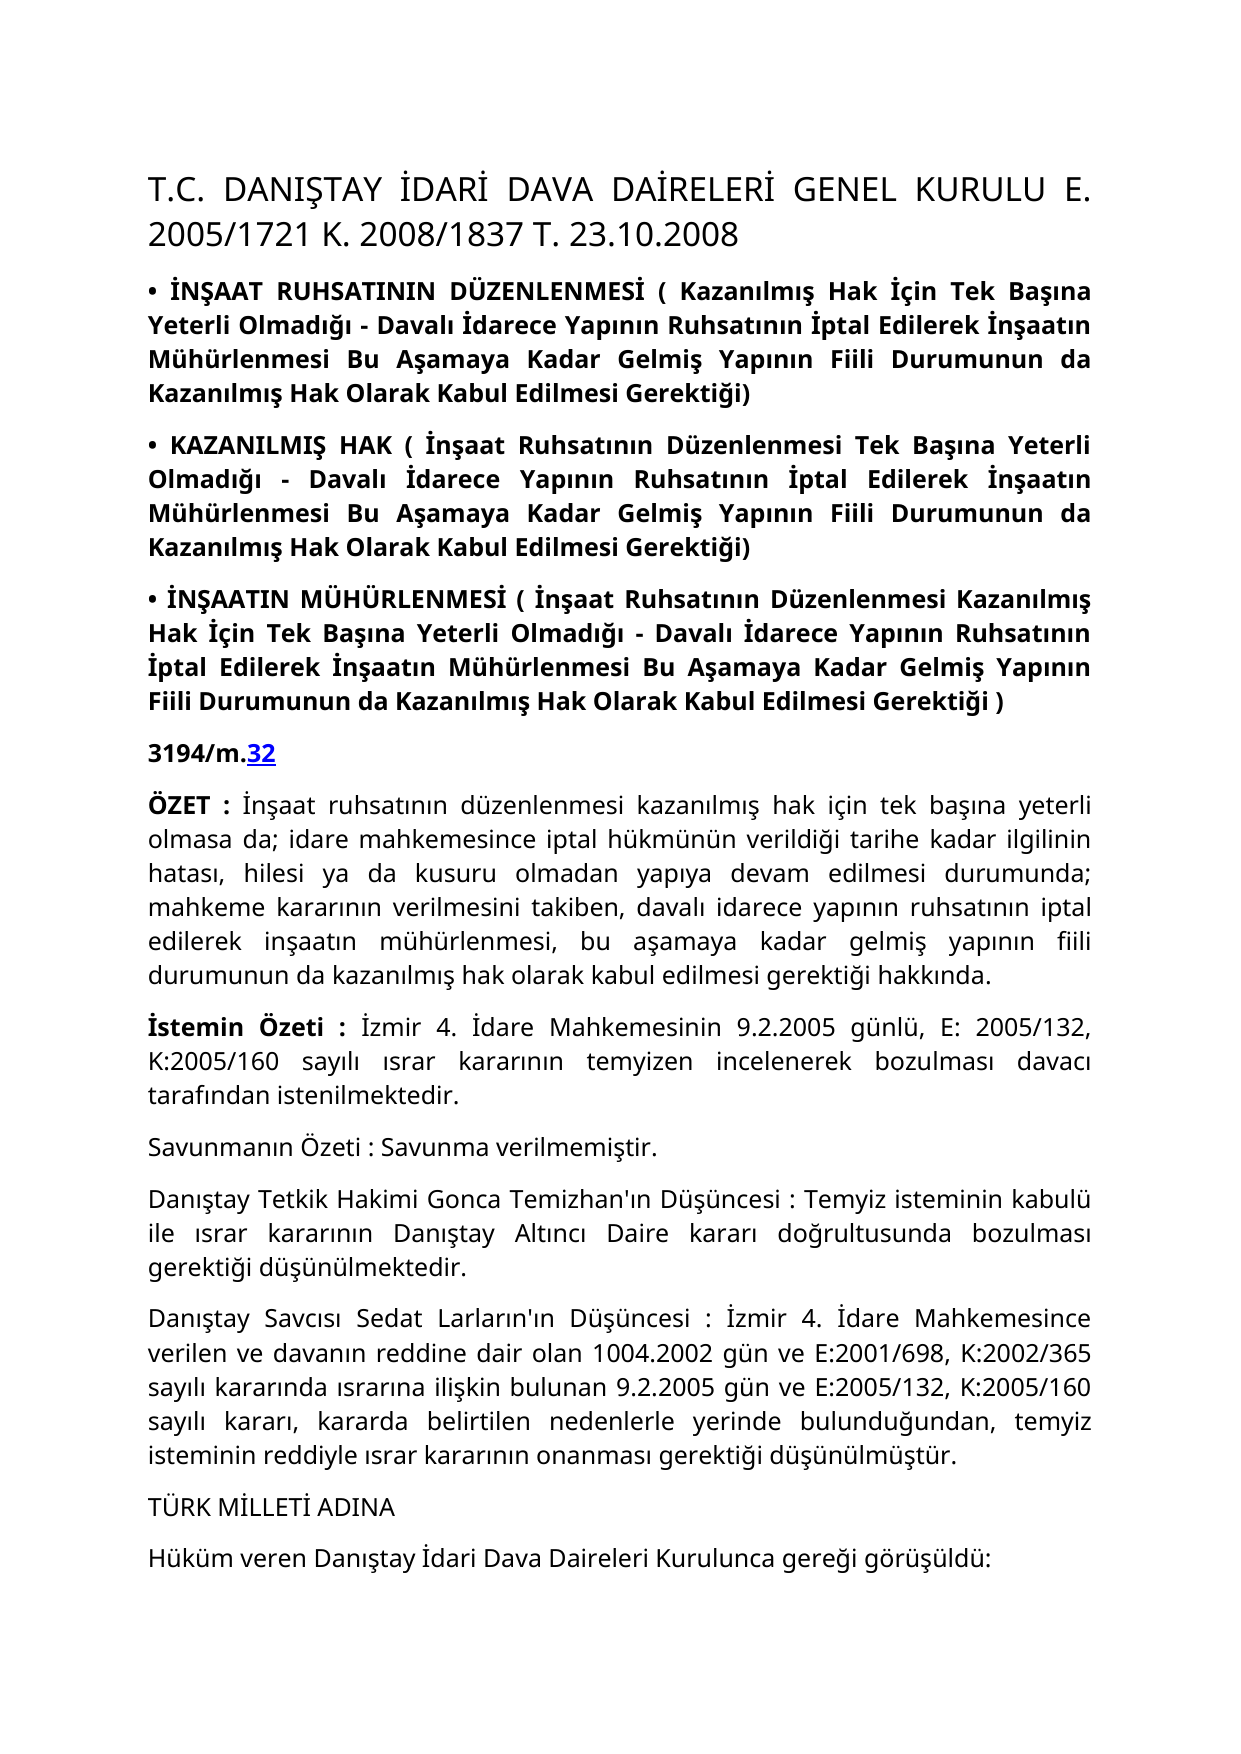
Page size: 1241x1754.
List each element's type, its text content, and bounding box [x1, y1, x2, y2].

text TÜRK MİLLETİ ADINA [148, 1489, 1093, 1523]
text ÖZET : İnşaat ruhsatının düzenlenmesi kazanılmış hak için tek başına yeterli olmasa da; idare mahkemesince iptal hükmünün verildiği tarihe kadar ilgilinin hatası, hilesi ya da kusuru olmadan yapıya devam edilmesi durumunda; mahkeme kararının verilmesini takiben, davalı idarece yapının ruhsatının iptal edilerek inşaatın mühürlenmesi, bu aşamaya kadar gelmiş yapının fiili durumunun da kazanılmış hak olarak kabul edilmesi gerektiği hakkında. [148, 787, 1093, 992]
text İstemin Özeti : İzmir 4. İdare Mahkemesinin 9.2.2005 günlü, E: 2005/132, K:2005/160 sayılı ısrar kararının temyizen incelenerek bozulması davacı tarafından istenilmektedir. [148, 1009, 1093, 1112]
text • İNŞAATIN MÜHÜRLENMESİ ( İnşaat Ruhsatının Düzenlenmesi Kazanılmış Hak İçin Tek Başına Yeterli Olmadığı - Davalı İdarece Yapının Ruhsatının İptal Edilerek İnşaatın Mühürlenmesi Bu Aşamaya Kadar Gelmiş Yapının Fiili Durumunun da Kazanılmış Hak Olarak Kabul Edilmesi Gerektiği ) [148, 582, 1093, 718]
text Danıştay Savcısı Sedat Larların'ın Düşüncesi : İzmir 4. İdare Mahkemesince verilen ve davanın reddine dair olan 1004.2002 gün ve E:2001/698, K:2002/365 sayılı kararında ısrarına ilişkin bulunan 9.2.2005 gün ve E:2005/132, K:2005/160 sayılı kararı, kararda belirtilen nedenlerle yerinde bulunduğundan, temyiz isteminin reddiyle ısrar kararının onanması gerektiği düşünülmüştür. [148, 1301, 1093, 1471]
text Danıştay Tetkik Hakimi Gonca Temizhan'ın Düşüncesi : Temyiz isteminin kabulü ile ısrar kararının Danıştay Altıncı Daire kararı doğrultusunda bozulması gerektiği düşünülmektedir. [148, 1181, 1093, 1283]
text • KAZANILMIŞ HAK ( İnşaat Ruhsatının Düzenlenmesi Tek Başına Yeterli Olmadığı - Davalı İdarece Yapının Ruhsatının İptal Edilerek İnşaatın Mühürlenmesi Bu Aşamaya Kadar Gelmiş Yapının Fiili Durumunun da Kazanılmış Hak Olarak Kabul Edilmesi Gerektiği) [148, 428, 1093, 564]
text Savunmanın Özeti : Savunma verilmemiştir. [148, 1129, 1093, 1163]
text • İNŞAAT RUHSATININ DÜZENLENMESİ ( Kazanılmış Hak İçin Tek Başına Yeterli Olmadığı - Davalı İdarece Yapının Ruhsatının İptal Edilerek İnşaatın Mühürlenmesi Bu Aşamaya Kadar Gelmiş Yapının Fiili Durumunun da Kazanılmış Hak Olarak Kabul Edilmesi Gerektiği) [148, 274, 1093, 410]
text 3194/m.32 [148, 736, 1093, 770]
subtitle T.C. DANIŞTAY İDARİ DAVA DAİRELERİ GENEL KURULU E. 2005/1721 K. 2008/1837 T. 23.10.2008 [148, 165, 1093, 256]
text Hüküm veren Danıştay İdari Dava Daireleri Kurulunca gereği görüşüldü: [148, 1541, 1093, 1575]
